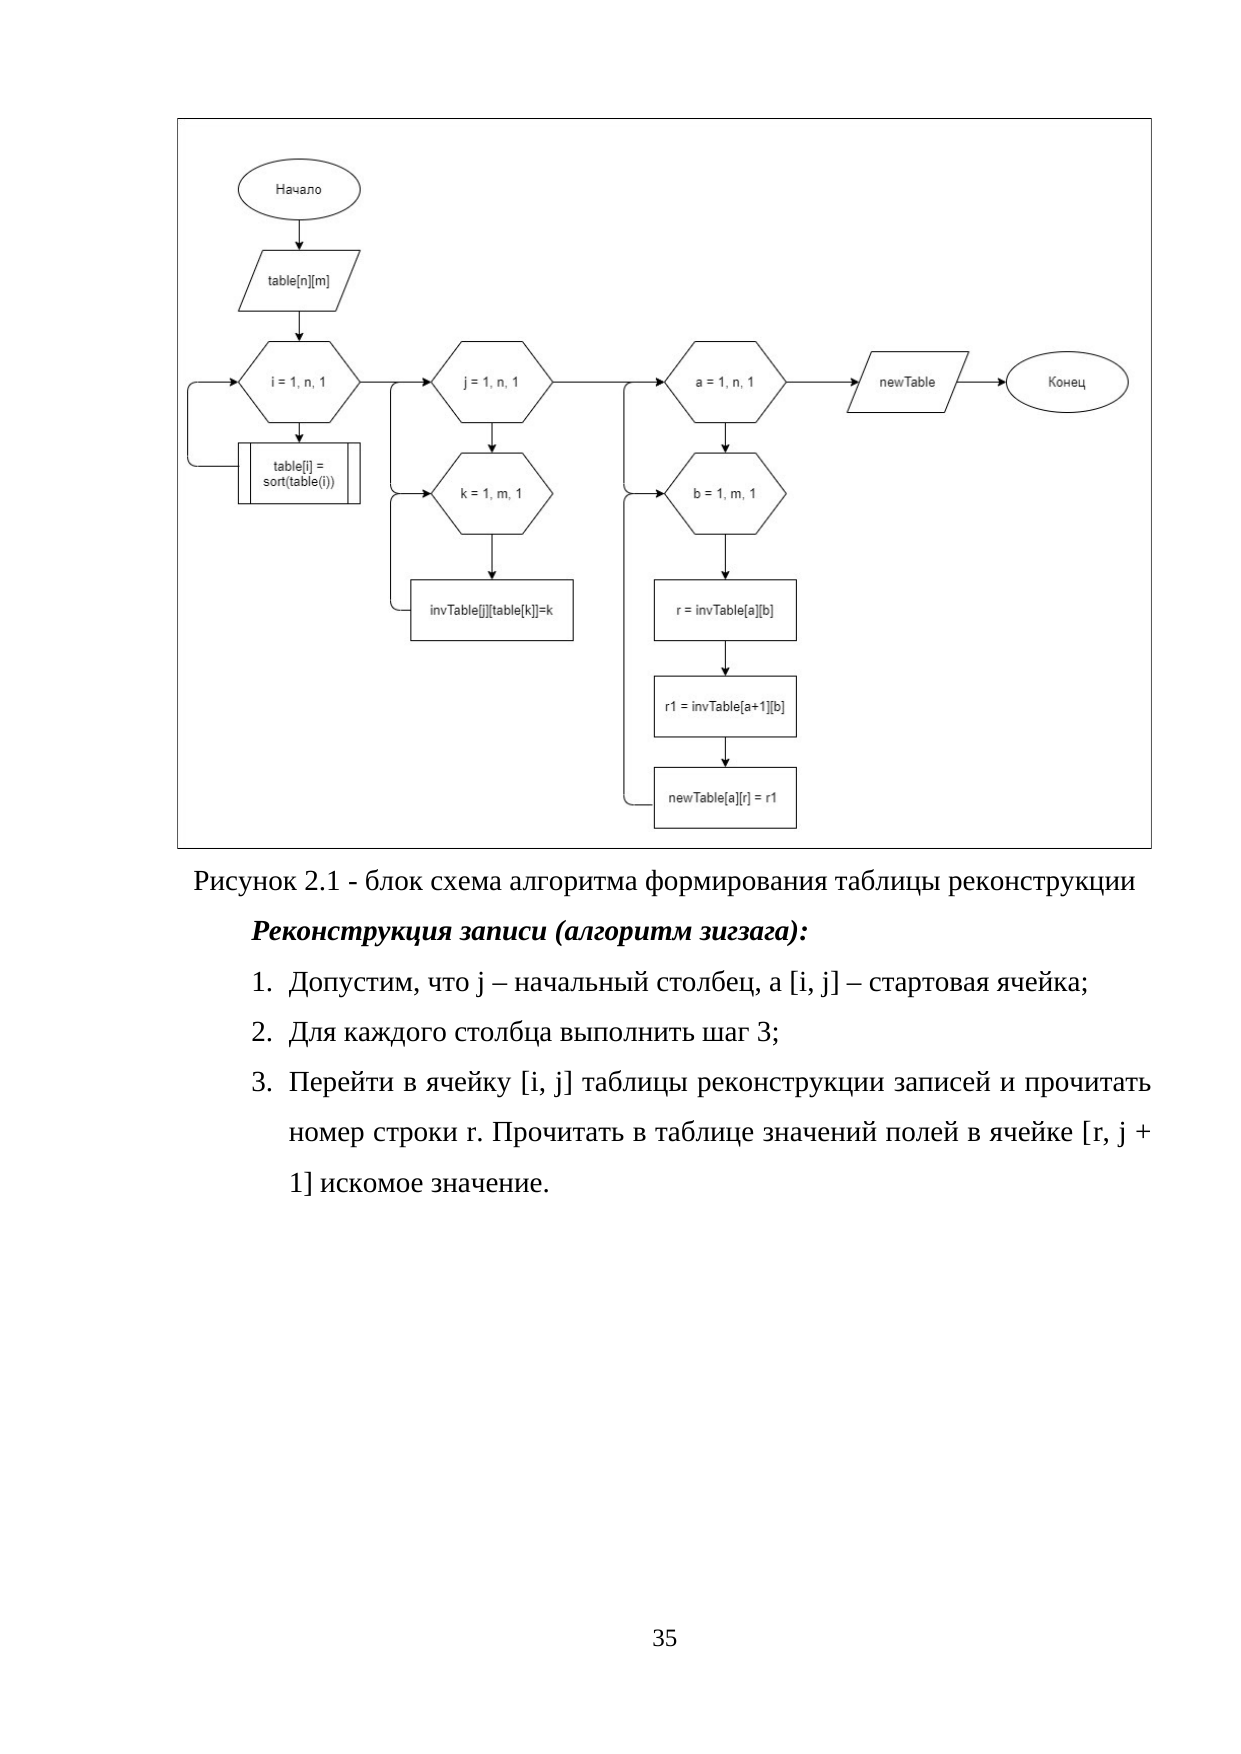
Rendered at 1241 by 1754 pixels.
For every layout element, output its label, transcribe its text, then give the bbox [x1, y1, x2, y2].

list Для каждого столбца выполнить шаг 3; [251, 1014, 1152, 1047]
text Рисунок 2.1 - блок схема алгоритма формирования таблицы реконструкции [177, 863, 1152, 897]
list Допустим, что j – начальный столбец, а [i, j] – стартовая ячейка; [251, 964, 1152, 997]
list Перейти в ячейку [i, j] таблицы реконструкции записей и прочитать номер строки r. Прочитать в таблице значений полей в ячейке [r, j + 1] искомое значение. [251, 1064, 1152, 1198]
picture [177, 118, 1152, 849]
text Реконструкция записи (алгоритм зигзага): [177, 913, 1152, 947]
